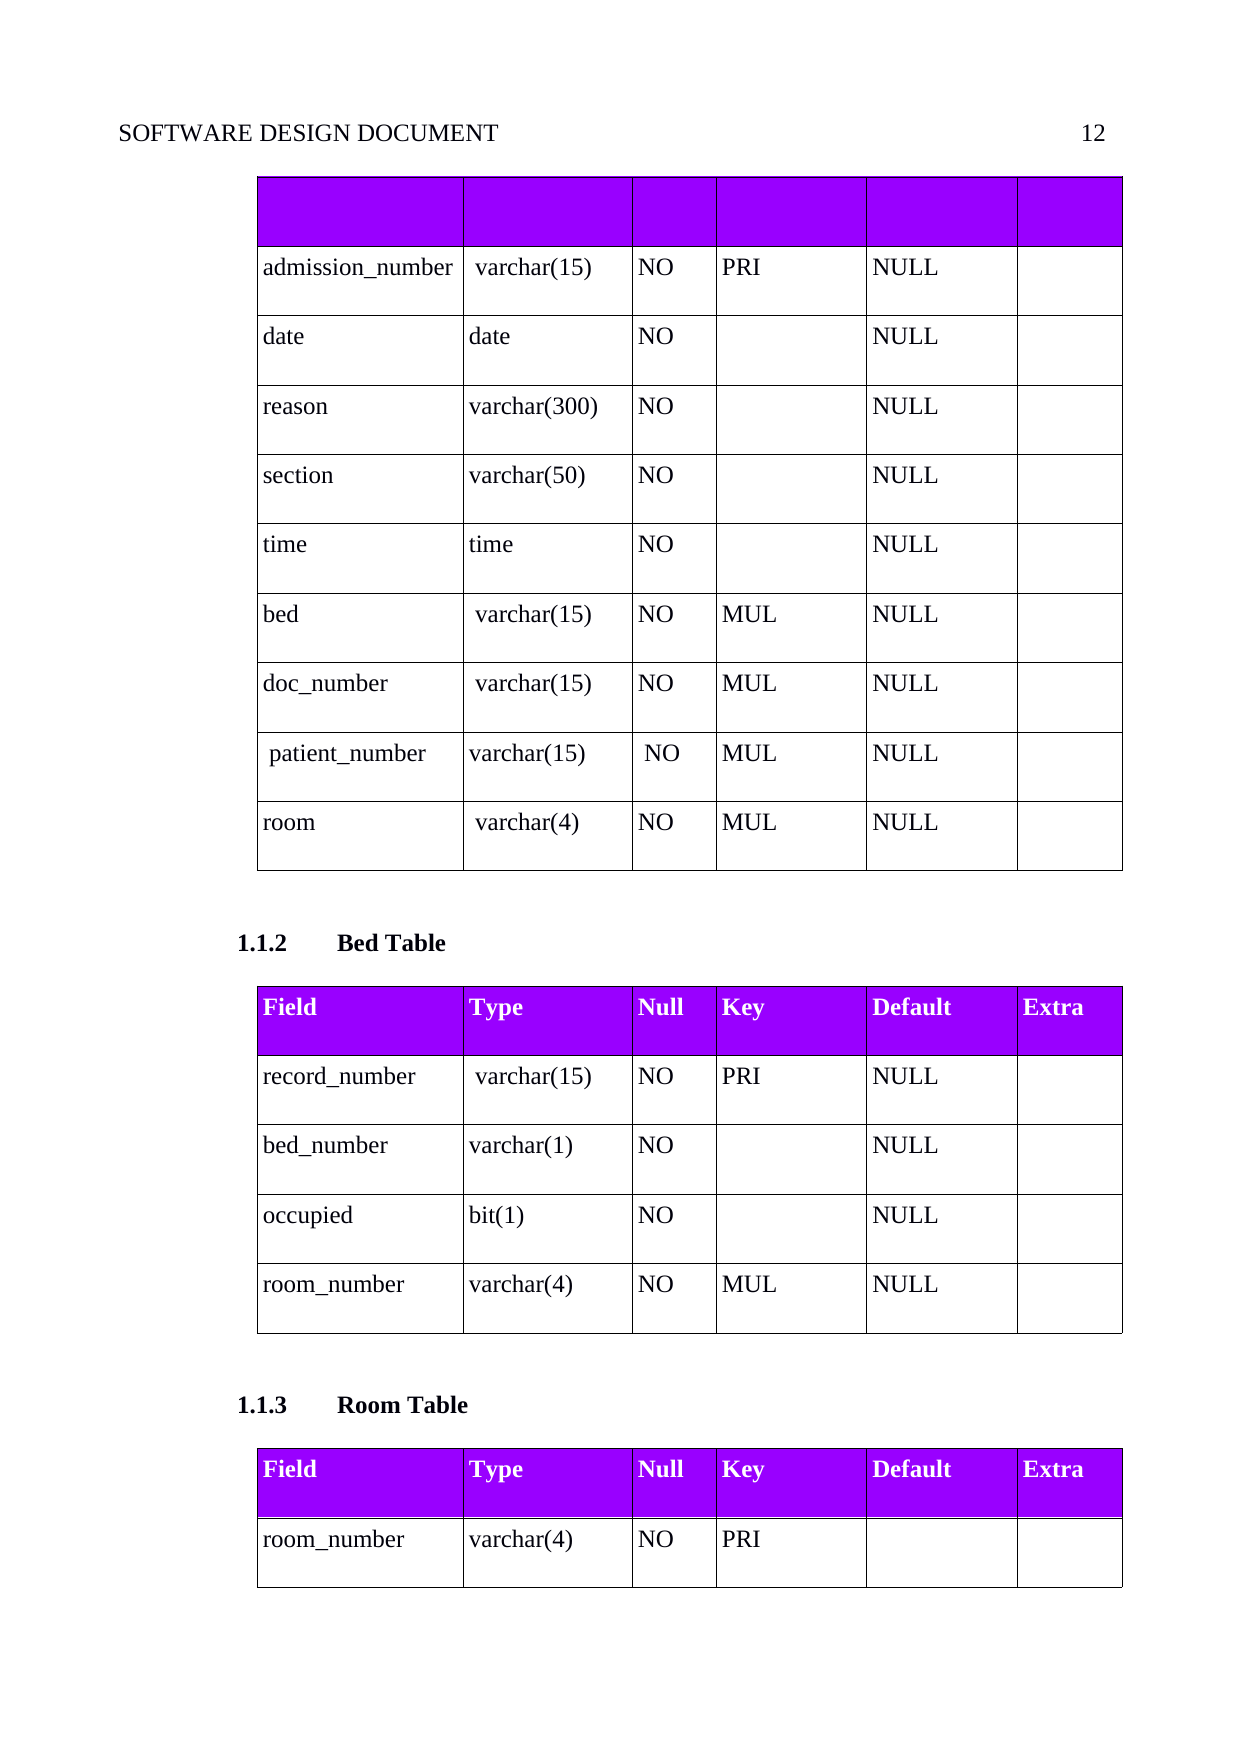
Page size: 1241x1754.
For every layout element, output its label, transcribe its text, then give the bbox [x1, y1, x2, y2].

table_header Type [464, 178, 632, 246]
table_cell NULL [867, 733, 1017, 801]
table_cell NO [633, 1195, 716, 1263]
table_cell NULL [867, 1056, 1017, 1124]
table_header Default [867, 987, 1017, 1055]
table_cell PRI [717, 1056, 866, 1124]
table_cell [1018, 455, 1122, 523]
table_cell [1018, 802, 1122, 870]
table_cell room [258, 802, 463, 870]
table_cell room_number [258, 1264, 463, 1332]
table_cell MUL [717, 733, 866, 801]
table_cell date [464, 316, 632, 384]
table_cell room_number [258, 1519, 463, 1587]
table_cell [1018, 663, 1122, 731]
table_cell time [258, 524, 463, 593]
table_cell NULL [867, 802, 1017, 870]
table_header Extra [1018, 1449, 1122, 1517]
table_cell [1018, 316, 1122, 384]
table_cell varchar(4) [464, 802, 632, 870]
list Room Table [231, 1391, 1122, 1419]
table_cell occupied [258, 1195, 463, 1263]
table_cell [717, 386, 866, 454]
table_header Key [717, 987, 866, 1055]
table_header Field [258, 1449, 463, 1517]
table_cell MUL [717, 1264, 866, 1332]
table_cell varchar(4) [464, 1519, 632, 1587]
table_cell NO [633, 663, 716, 731]
table_cell NO [633, 1264, 716, 1332]
table_header Default [867, 178, 1017, 246]
table_cell [1018, 386, 1122, 454]
table_cell varchar(50) [464, 455, 632, 523]
table_cell [1018, 733, 1122, 801]
table_header Null [633, 1449, 716, 1517]
table_cell [867, 1519, 1017, 1587]
table_cell [717, 1125, 866, 1194]
table_cell [1018, 1195, 1122, 1263]
table_cell record_number [258, 1056, 463, 1124]
table_cell NULL [867, 524, 1017, 593]
table_cell MUL [717, 663, 866, 731]
table_cell doc_number [258, 663, 463, 731]
table_cell NO [633, 1056, 716, 1124]
table_cell varchar(15) [464, 1056, 632, 1124]
table_header Null [633, 987, 716, 1055]
table_cell section [258, 455, 463, 523]
table_cell PRI [717, 1519, 866, 1587]
table_cell bed_number [258, 1125, 463, 1194]
table_header Extra [1018, 987, 1122, 1055]
table_cell [717, 316, 866, 384]
table_cell NO [633, 594, 716, 662]
table_cell NULL [867, 594, 1017, 662]
table_cell [717, 524, 866, 593]
table_cell NO [633, 1125, 716, 1194]
table_cell NO [633, 733, 716, 801]
table_cell admission_number [258, 247, 463, 315]
table_cell NULL [867, 455, 1017, 523]
table_cell NO [633, 247, 716, 315]
table_header Field [258, 987, 463, 1055]
table_cell [1018, 1264, 1122, 1332]
table_cell [1018, 1125, 1122, 1194]
table_header Field [258, 178, 463, 246]
table_cell [1018, 594, 1122, 662]
list Bed Table [231, 928, 1122, 957]
table_cell MUL [717, 594, 866, 662]
table_cell reason [258, 386, 463, 454]
table_cell NULL [867, 1264, 1017, 1332]
table_header Key [717, 1449, 866, 1517]
table_cell [1018, 247, 1122, 315]
table_cell time [464, 524, 632, 593]
table_cell NULL [867, 1195, 1017, 1263]
table_cell NULL [867, 316, 1017, 384]
table_cell NO [633, 386, 716, 454]
table_cell NO [633, 1519, 716, 1587]
table_cell varchar(15) [464, 594, 632, 662]
table_cell NO [633, 455, 716, 523]
table_cell bit(1) [464, 1195, 632, 1263]
table_header Extra [1018, 178, 1122, 246]
table_cell NULL [867, 663, 1017, 731]
table_cell [1018, 1519, 1122, 1587]
table_cell [717, 455, 866, 523]
table_cell varchar(15) [464, 733, 632, 801]
table_cell varchar(300) [464, 386, 632, 454]
table_cell bed [258, 594, 463, 662]
table_cell varchar(4) [464, 1264, 632, 1332]
table_cell varchar(15) [464, 663, 632, 731]
table_cell NULL [867, 1125, 1017, 1194]
table_cell [717, 1195, 866, 1263]
table_cell NO [633, 802, 716, 870]
table_header Type [464, 1449, 632, 1517]
table_cell NO [633, 524, 716, 593]
table_cell NO [633, 316, 716, 384]
table_header Type [464, 987, 632, 1055]
table_cell date [258, 316, 463, 384]
table_cell MUL [717, 802, 866, 870]
table_cell patient_number [258, 733, 463, 801]
table_header Null [633, 178, 716, 246]
table_cell PRI [717, 247, 866, 315]
table_cell [1018, 524, 1122, 593]
table_cell NULL [867, 386, 1017, 454]
table_header Key [717, 178, 866, 246]
table_header Default [867, 1449, 1017, 1517]
table_cell varchar(1) [464, 1125, 632, 1194]
table_cell [1018, 1056, 1122, 1124]
table_cell varchar(15) [464, 247, 632, 315]
table_cell NULL [867, 247, 1017, 315]
